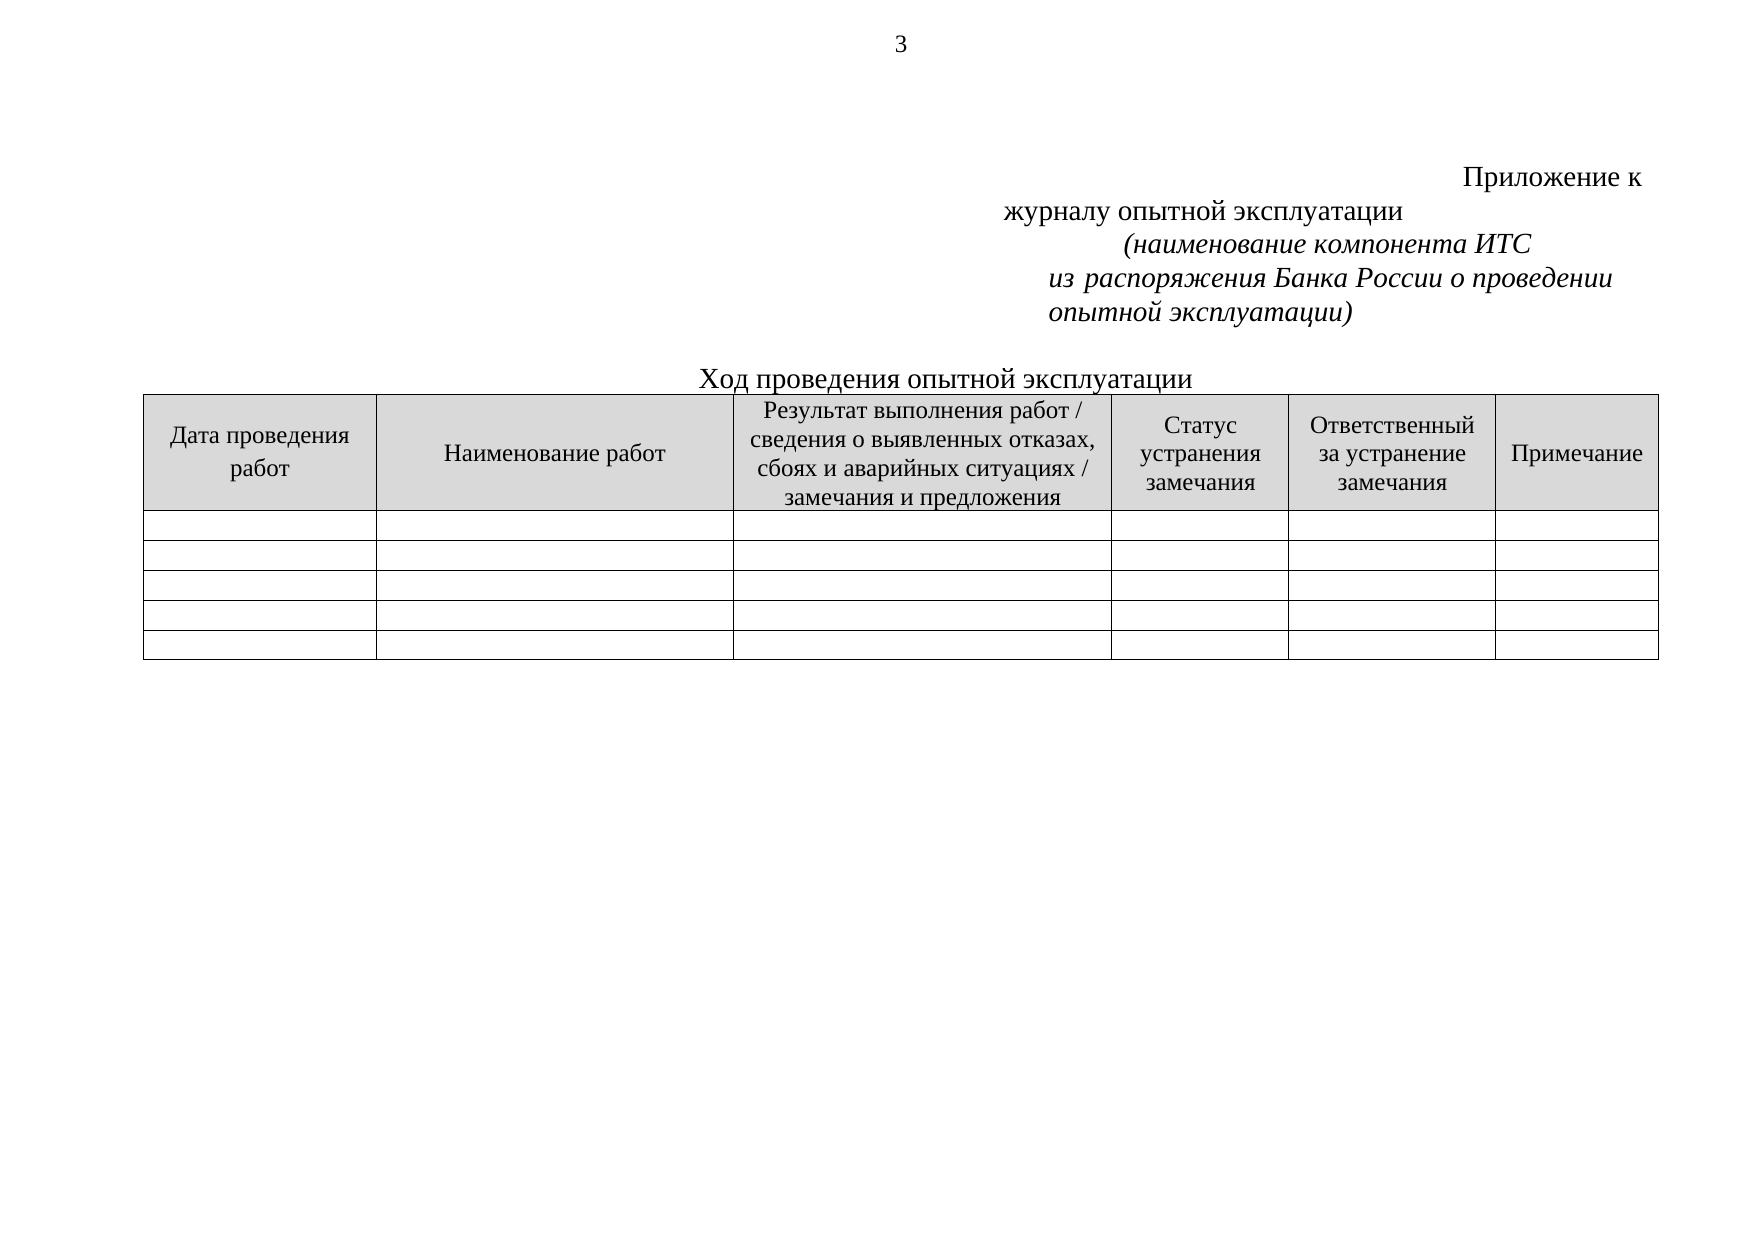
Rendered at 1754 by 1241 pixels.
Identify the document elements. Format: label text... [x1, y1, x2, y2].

table_cell [1112, 571, 1288, 600]
table_cell [1112, 631, 1288, 659]
table_cell [734, 571, 1111, 600]
table_cell [144, 601, 376, 629]
table_header Ответственный за устранение замечания [1289, 395, 1495, 510]
table_cell [144, 541, 376, 570]
table_cell [1112, 601, 1288, 629]
table_cell [144, 571, 376, 600]
table_cell [144, 511, 376, 540]
table_header Дата проведения работ [144, 395, 376, 510]
text (наименование компонента ИТС из распоряжения Банка России о проведении опытной эксплуатации) [1048, 227, 1654, 327]
table_header Примечание [1496, 395, 1658, 510]
table_cell [1496, 511, 1658, 540]
table_cell [1289, 571, 1495, 600]
text Ход проведения опытной эксплуатации [162, 361, 1654, 394]
table_cell [1496, 601, 1658, 629]
table_cell [734, 631, 1111, 659]
table_header Статус устранения замечания [1112, 395, 1288, 510]
table_cell [1496, 541, 1658, 570]
table_cell [1289, 511, 1495, 540]
table_cell [144, 631, 376, 659]
table_cell [377, 511, 733, 540]
table_cell [734, 601, 1111, 629]
table_cell [377, 601, 733, 629]
table_cell [734, 511, 1111, 540]
table_header Наименование работ [377, 395, 733, 510]
table_cell [377, 571, 733, 600]
table_cell [377, 541, 733, 570]
table_header Результат выполнения работ / сведения о выявленных отказах, сбоях и аварийных ситуациях / замечания и предложения [734, 395, 1111, 510]
text Приложение к журналу опытной эксплуатации [576, 159, 1654, 227]
table_cell [1112, 511, 1288, 540]
table_cell [1289, 541, 1495, 570]
table_cell [377, 631, 733, 659]
table_cell [734, 541, 1111, 570]
table_cell [1289, 631, 1495, 659]
table_cell [1496, 631, 1658, 659]
table_cell [1112, 541, 1288, 570]
table_cell [1289, 601, 1495, 629]
table_cell [1496, 571, 1658, 600]
